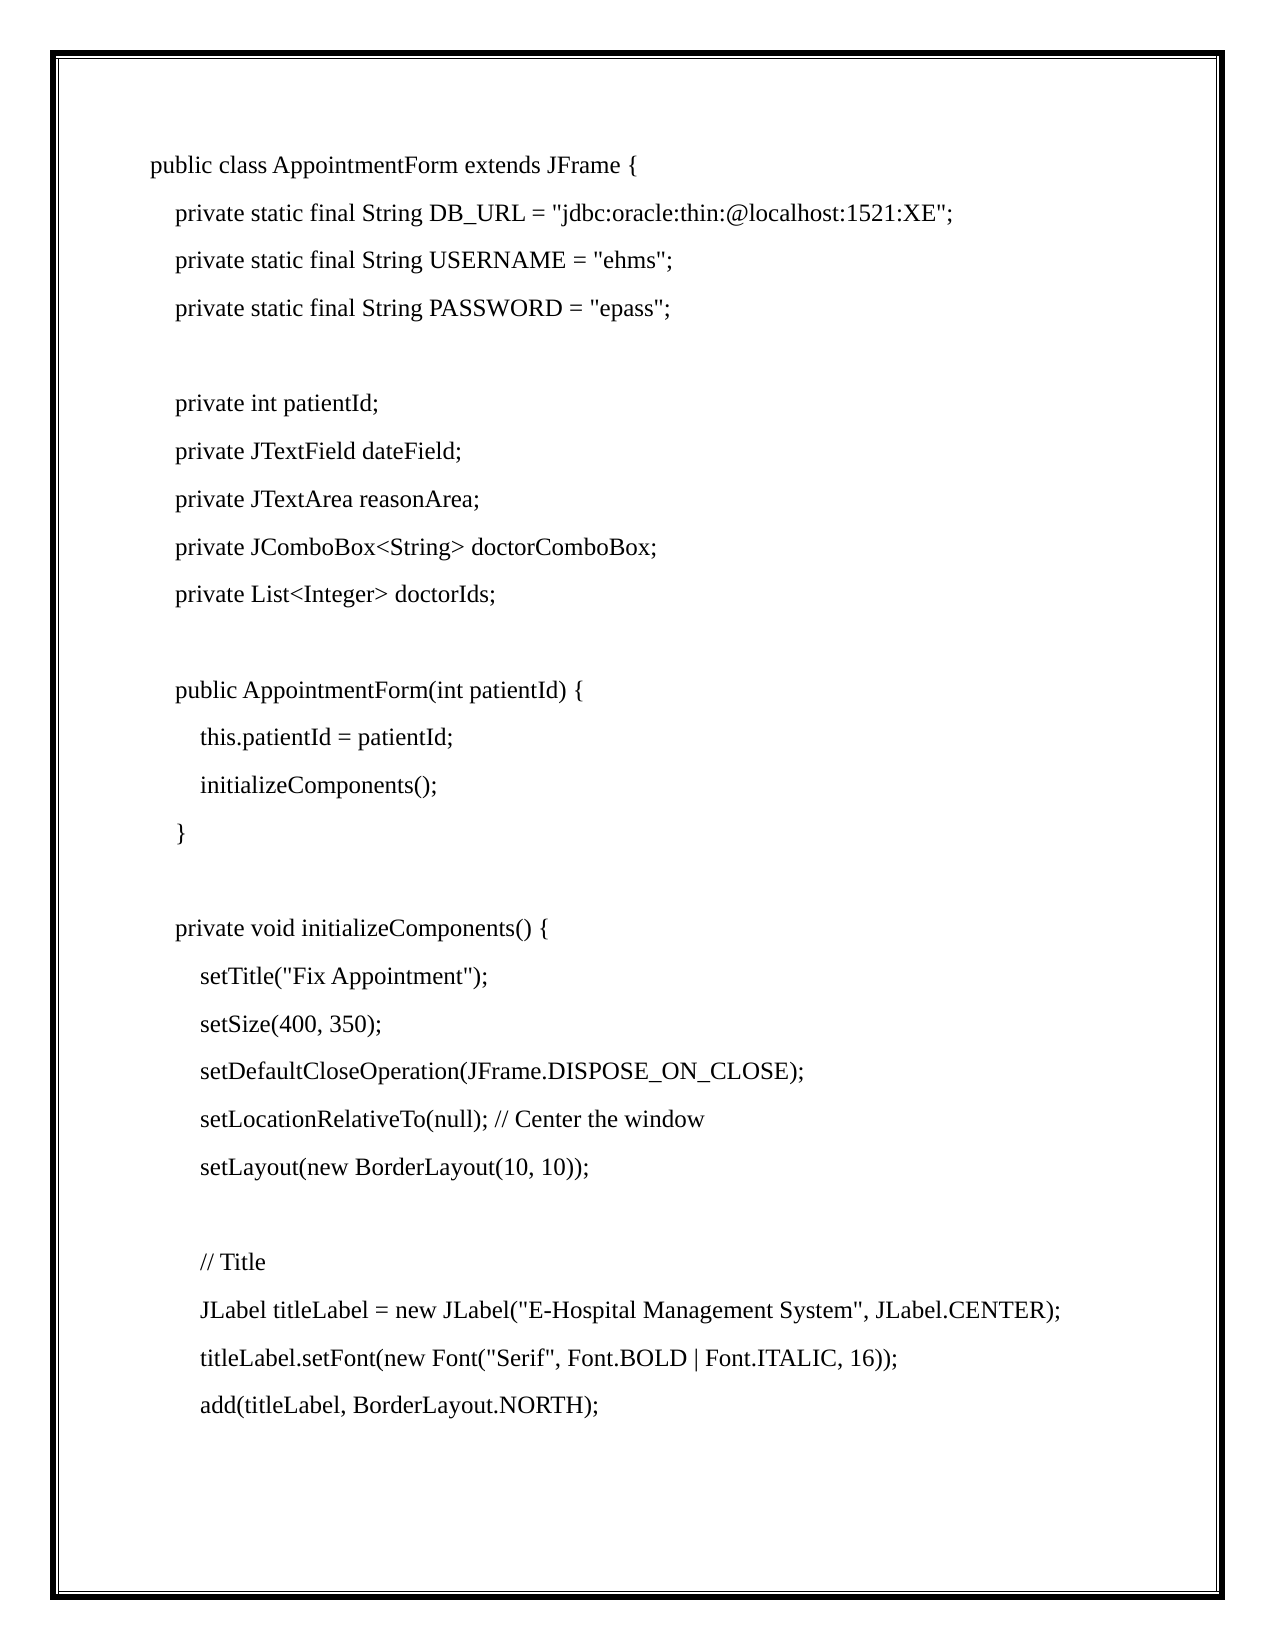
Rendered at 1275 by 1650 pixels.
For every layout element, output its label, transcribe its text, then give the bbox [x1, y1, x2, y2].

text } [150, 818, 1125, 847]
text private List<Integer> doctorIds; [150, 579, 1125, 608]
text private void initializeComponents() { [150, 913, 1125, 942]
text public AppointmentForm(int patientId) { [150, 675, 1125, 703]
text private JTextArea reasonArea; [150, 484, 1125, 513]
text setDefaultCloseOperation(JFrame.DISPOSE_ON_CLOSE); [150, 1056, 1125, 1085]
text public class AppointmentForm extends JFrame { [150, 150, 1125, 179]
text setLayout(new BorderLayout(10, 10)); [150, 1152, 1125, 1181]
text add(titleLabel, BorderLayout.NORTH); [150, 1390, 1125, 1419]
text private static final String PASSWORD = "epass"; [150, 293, 1125, 322]
text setSize(400, 350); [150, 1009, 1125, 1037]
text initializeComponents(); [150, 770, 1125, 799]
text // Title [150, 1247, 1125, 1276]
text setLocationRelativeTo(null); // Center the window [150, 1104, 1125, 1133]
text setTitle("Fix Appointment"); [150, 961, 1125, 990]
text JLabel titleLabel = new JLabel("E-Hospital Management System", JLabel.CENTER); [150, 1295, 1125, 1324]
text titleLabel.setFont(new Font("Serif", Font.BOLD | Font.ITALIC, 16)); [150, 1343, 1125, 1371]
text private JTextField dateField; [150, 436, 1125, 465]
text private int patientId; [150, 388, 1125, 417]
text private JComboBox<String> doctorComboBox; [150, 532, 1125, 560]
text private static final String USERNAME = "ehms"; [150, 245, 1125, 274]
text private static final String DB_URL = "jdbc:oracle:thin:@localhost:1521:XE"; [150, 198, 1125, 226]
text this.patientId = patientId; [150, 722, 1125, 751]
